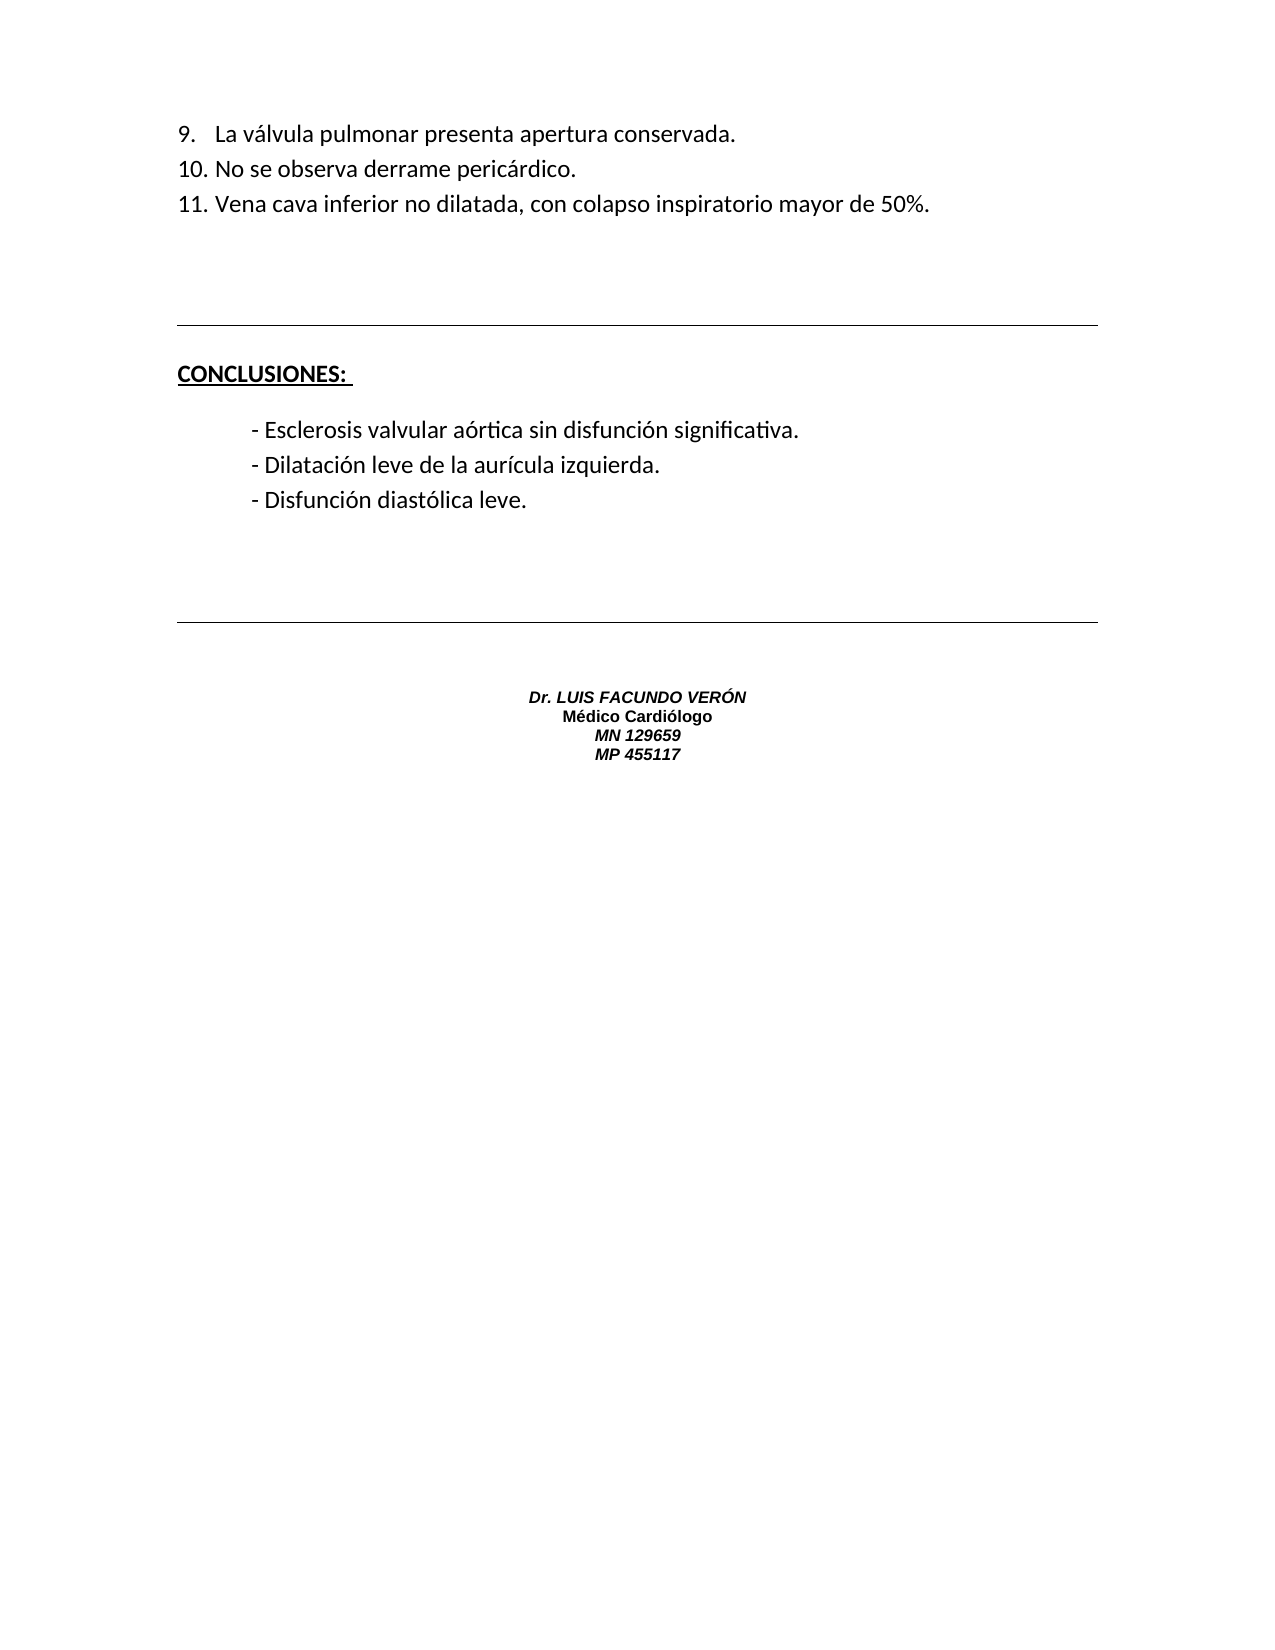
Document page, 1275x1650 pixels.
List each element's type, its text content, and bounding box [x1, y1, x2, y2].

text Médico Cardiólogo [177, 707, 1098, 726]
text - Dilatación leve de la aurícula izquierda. [251, 449, 1098, 480]
text - Disfunción diastólica leve. [251, 484, 1098, 515]
text MP 455117 [177, 745, 1098, 764]
list La válvula pulmonar presenta apertura conservada. [177, 118, 1098, 149]
list Vena cava inferior no dilatada, con colapso inspiratorio mayor de 50%. [177, 188, 1098, 219]
text - Esclerosis valvular aórtica sin disfunción significativa. [251, 414, 1098, 445]
text Dr. LUIS FACUNDO VERÓN [177, 687, 1098, 707]
text CONCLUSIONES: [177, 358, 1098, 389]
text MN 129659 [177, 726, 1098, 745]
list No se observa derrame pericárdico. [177, 153, 1098, 184]
